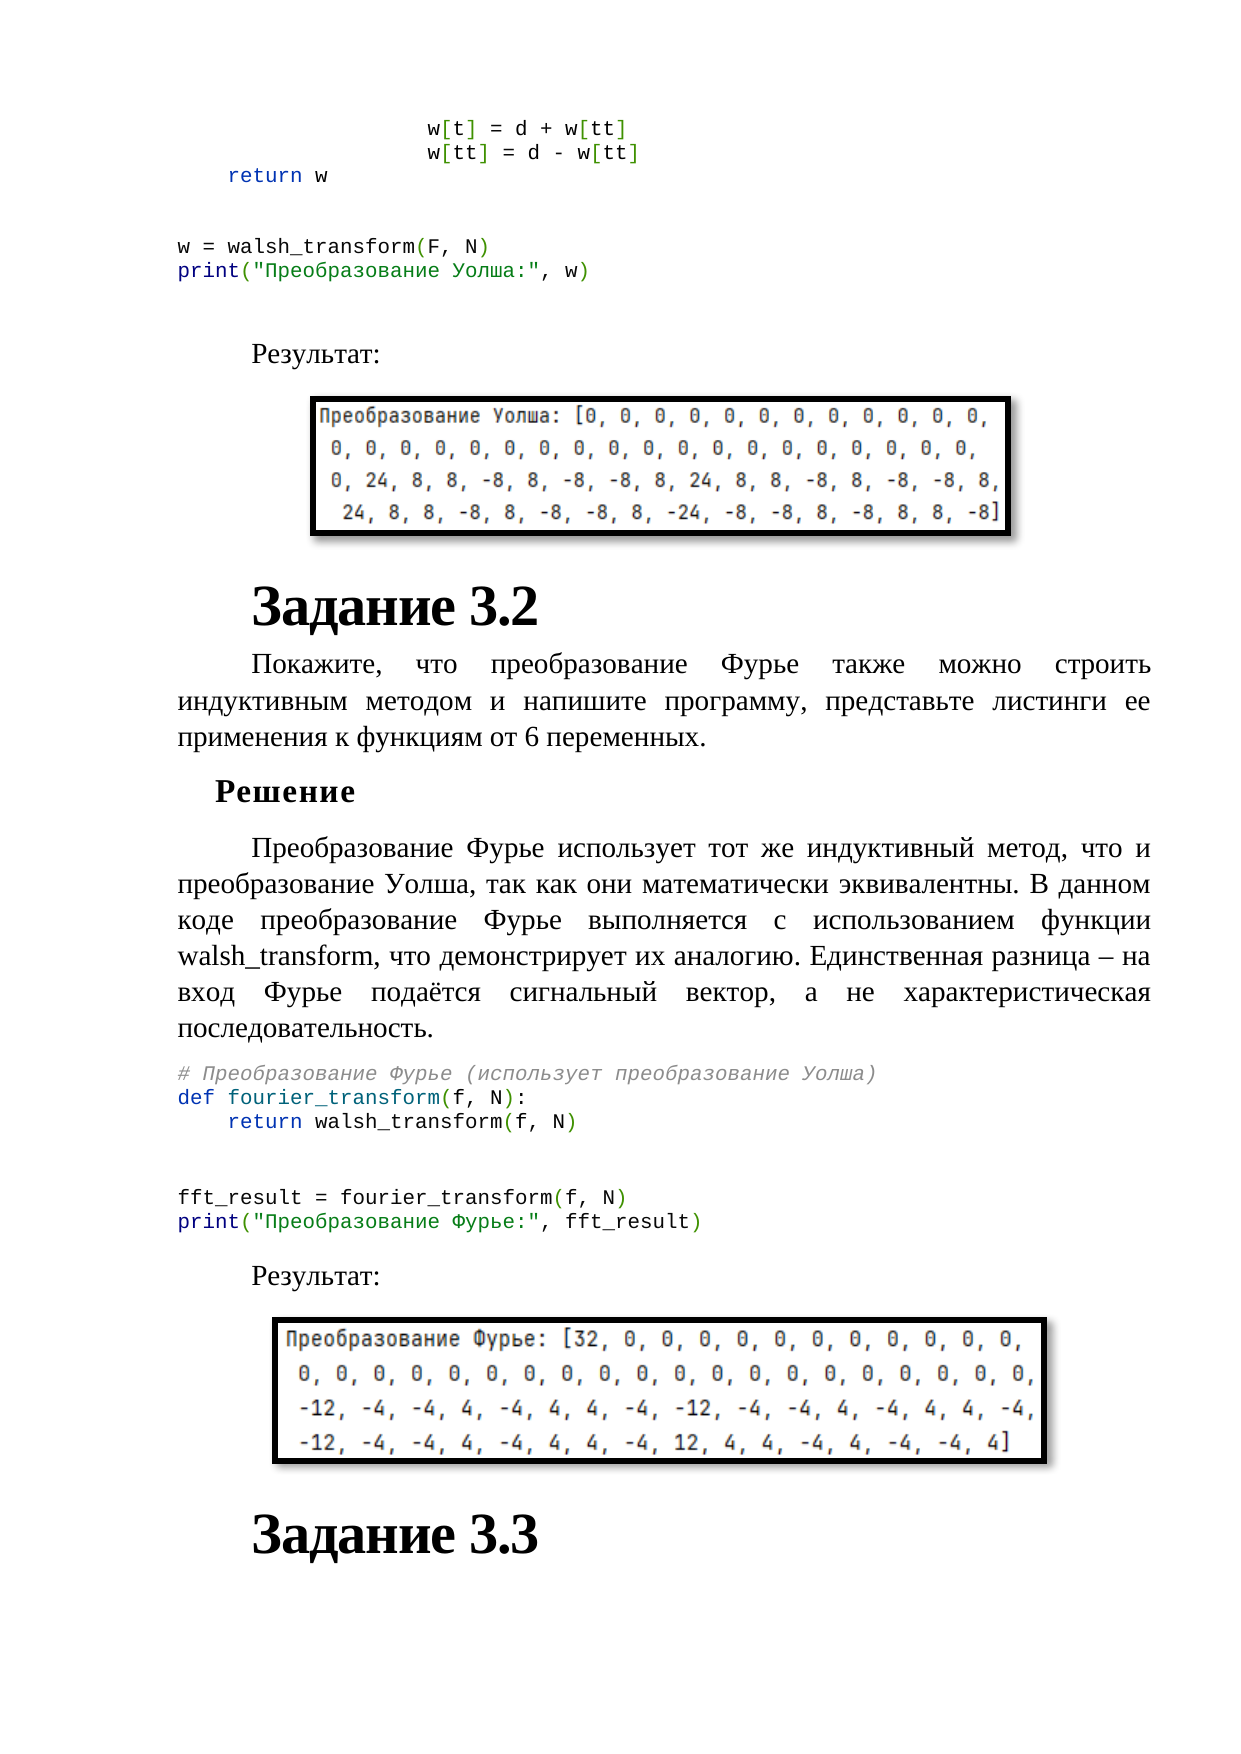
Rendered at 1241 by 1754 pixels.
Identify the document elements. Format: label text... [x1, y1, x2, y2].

text Преобразование Фурье использует тот же индуктивный метод, что и преобразование Уолша, так как они математически эквивалентны. В данном коде преобразование Фурье выполняется с использованием функции walsh_transform, что демонстрирует их аналогию. Единственная разница – на вход Фурье подаётся сигнальный вектор, а не характеристическая последовательность. [177, 830, 1152, 1044]
picture [278, 1323, 1041, 1458]
text w = walsh_transform(F, N) [177, 236, 1152, 260]
title Задание 3.3 [177, 1499, 1152, 1566]
text Результат: [177, 336, 1152, 370]
subtitle Решение [215, 772, 1152, 810]
text # Преобразование Фурье (использует преобразование Уолша) def fourier_transform(f, N): return walsh_transform(f, N) [177, 1063, 1152, 1134]
text Результат: [177, 1258, 1152, 1292]
text print("Преобразование Уолша:", w) [177, 260, 1152, 284]
text fft_result = fourier_transform(f, N) print("Преобразование Фурье:", fft_result) [177, 1187, 1152, 1234]
picture [316, 402, 1005, 530]
title Задание 3.2 [177, 571, 1152, 638]
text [177, 118, 1152, 189]
text Покажите, что преобразование Фурье также можно строить индуктивным методом и напишите программу, представьте листинги ее применения к функциям от 6 переменных. [177, 647, 1152, 752]
